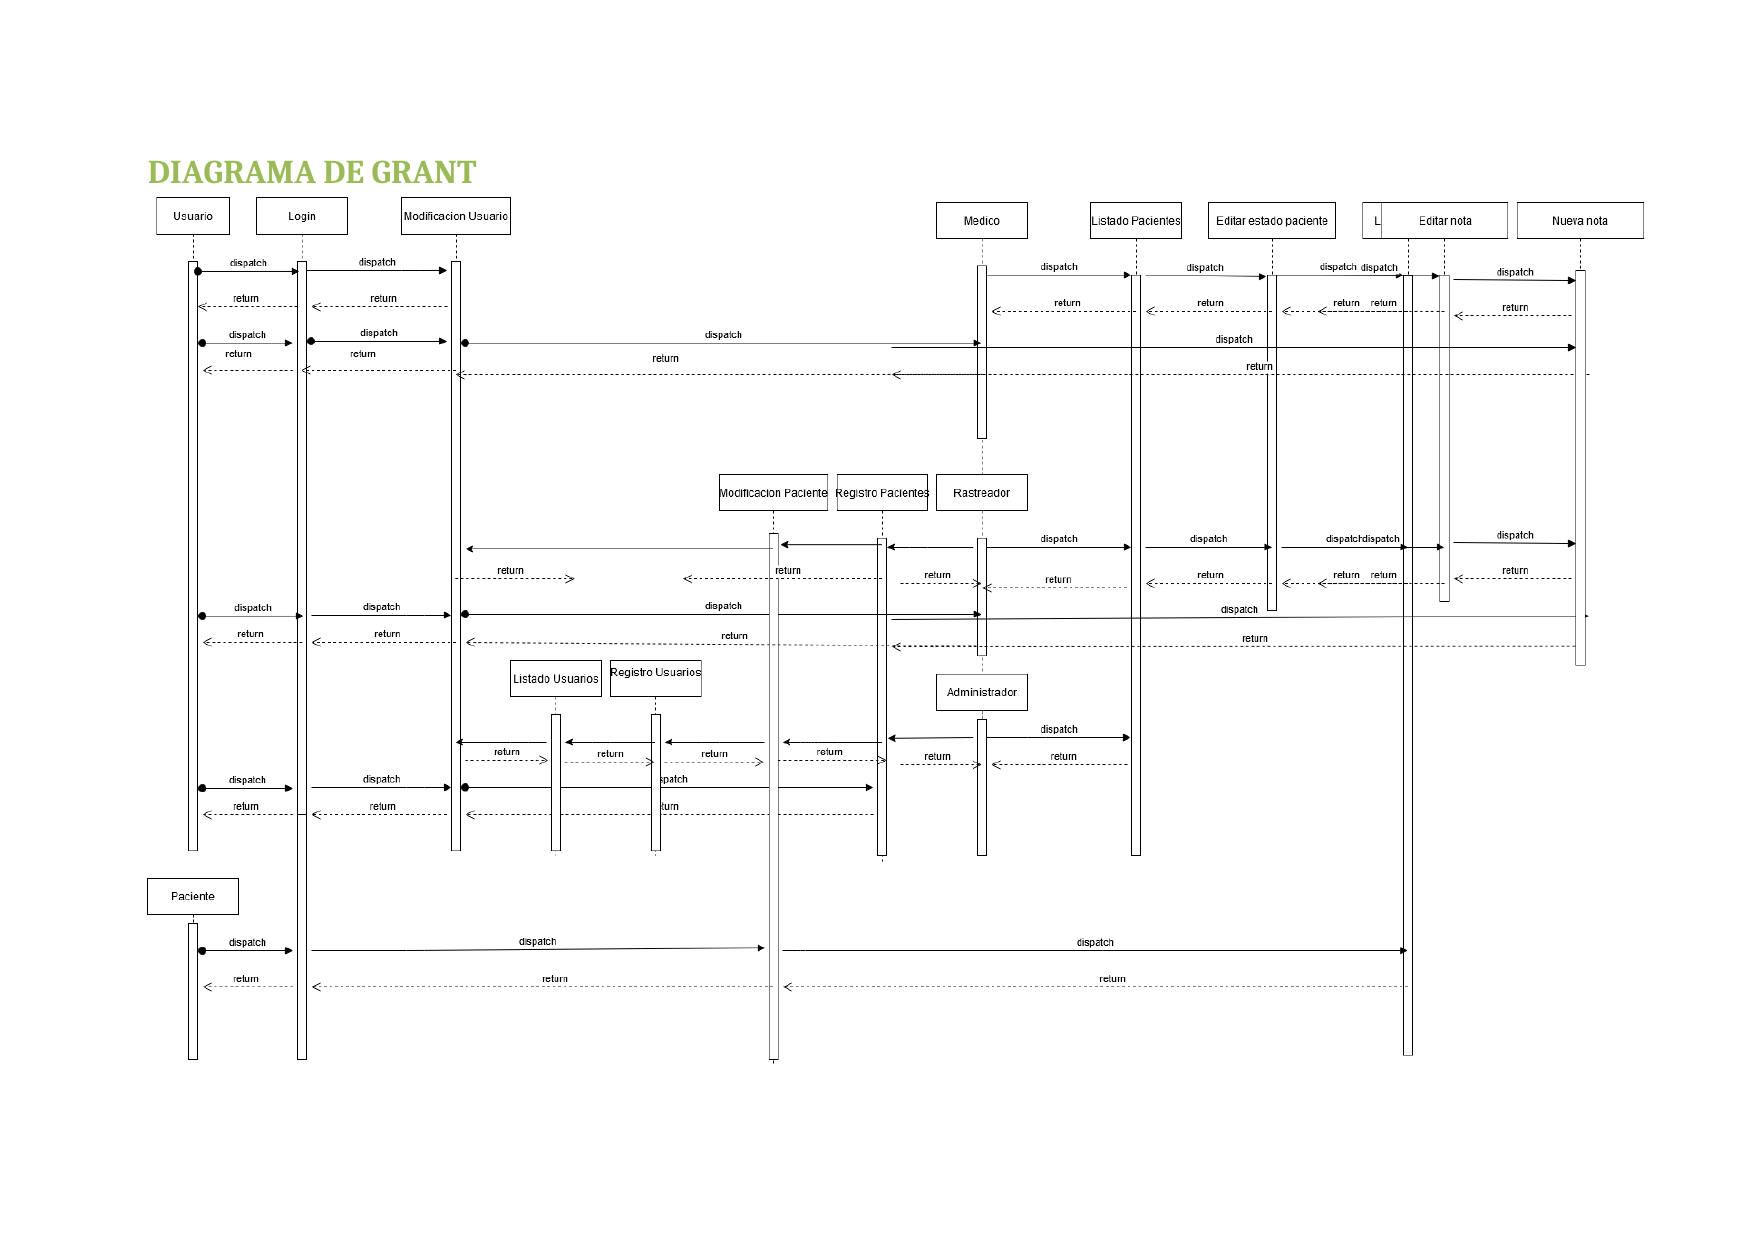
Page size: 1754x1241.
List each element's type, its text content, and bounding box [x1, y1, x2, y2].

picture [147, 197, 1644, 1065]
subtitle Diagrama de Grant [103, 154, 1651, 192]
